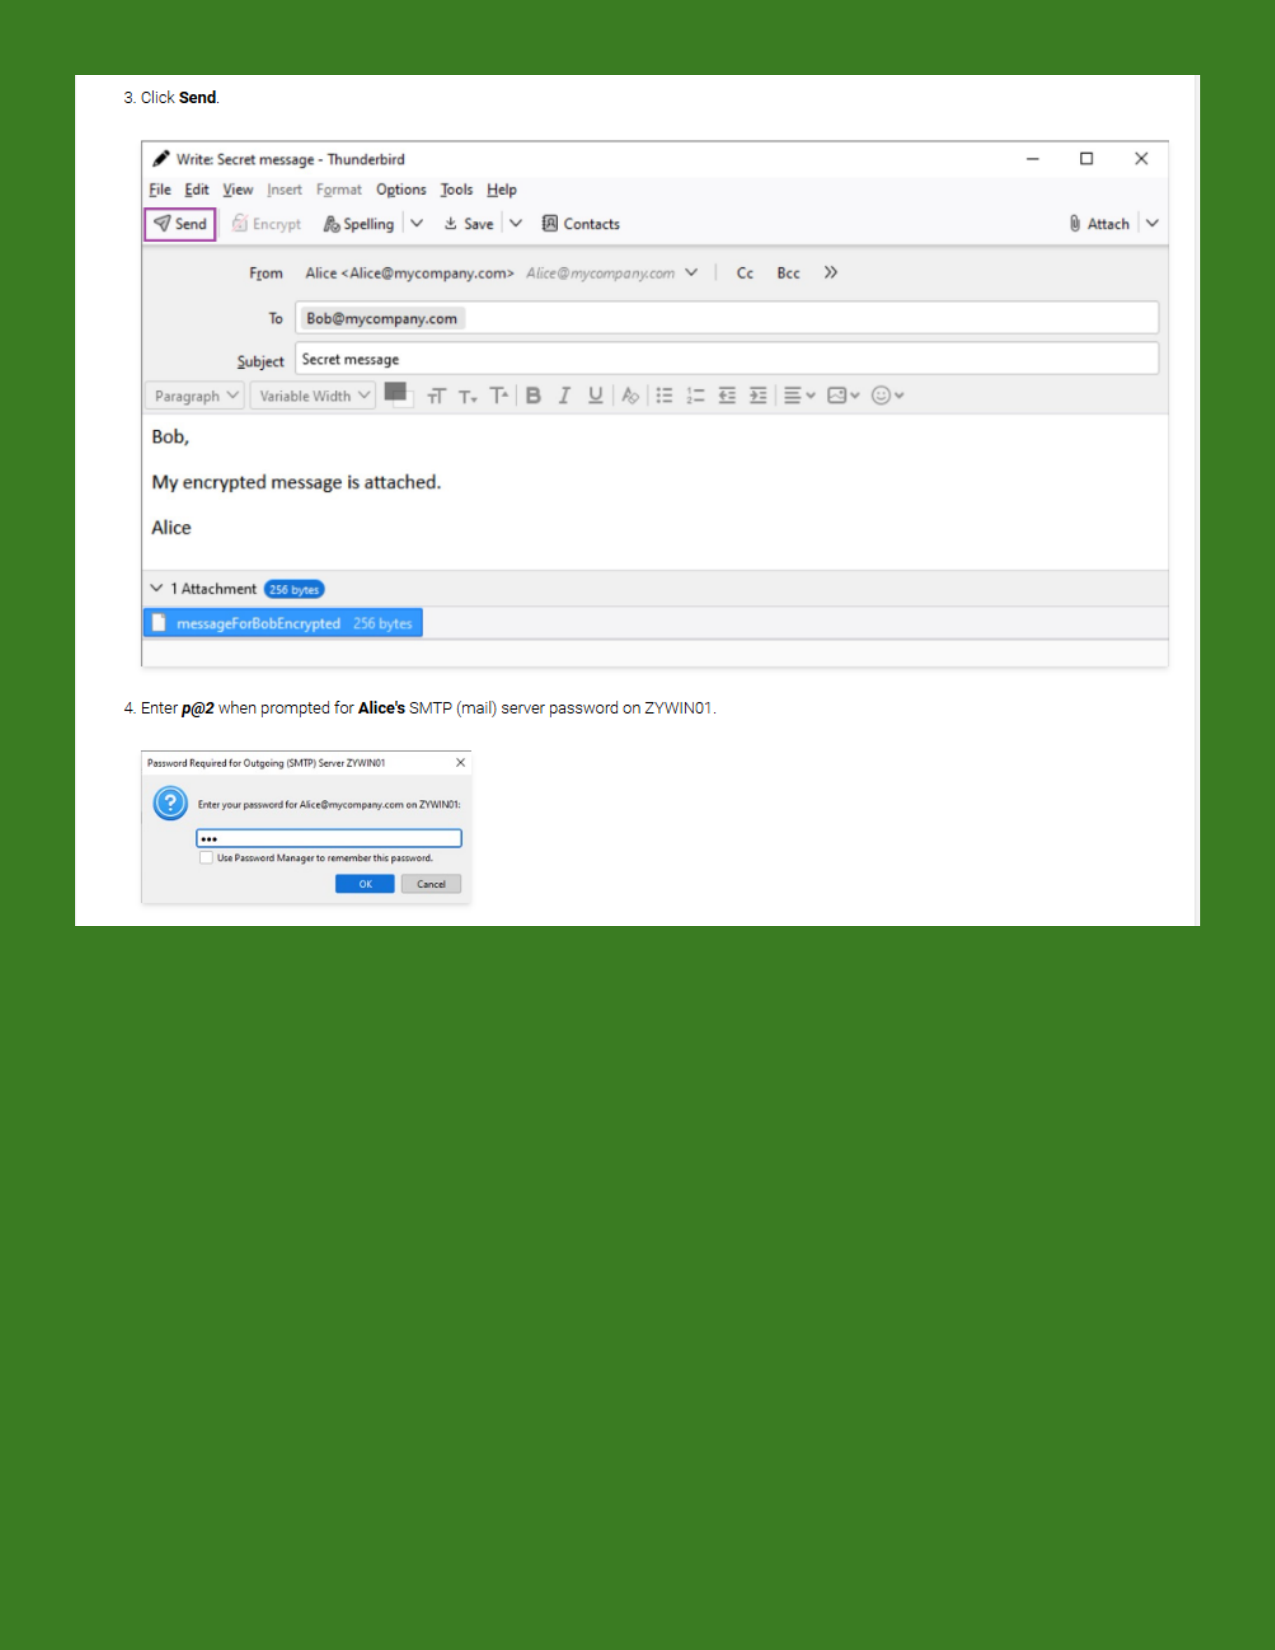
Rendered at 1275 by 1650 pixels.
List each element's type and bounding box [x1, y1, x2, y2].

picture [75, 75, 1200, 926]
